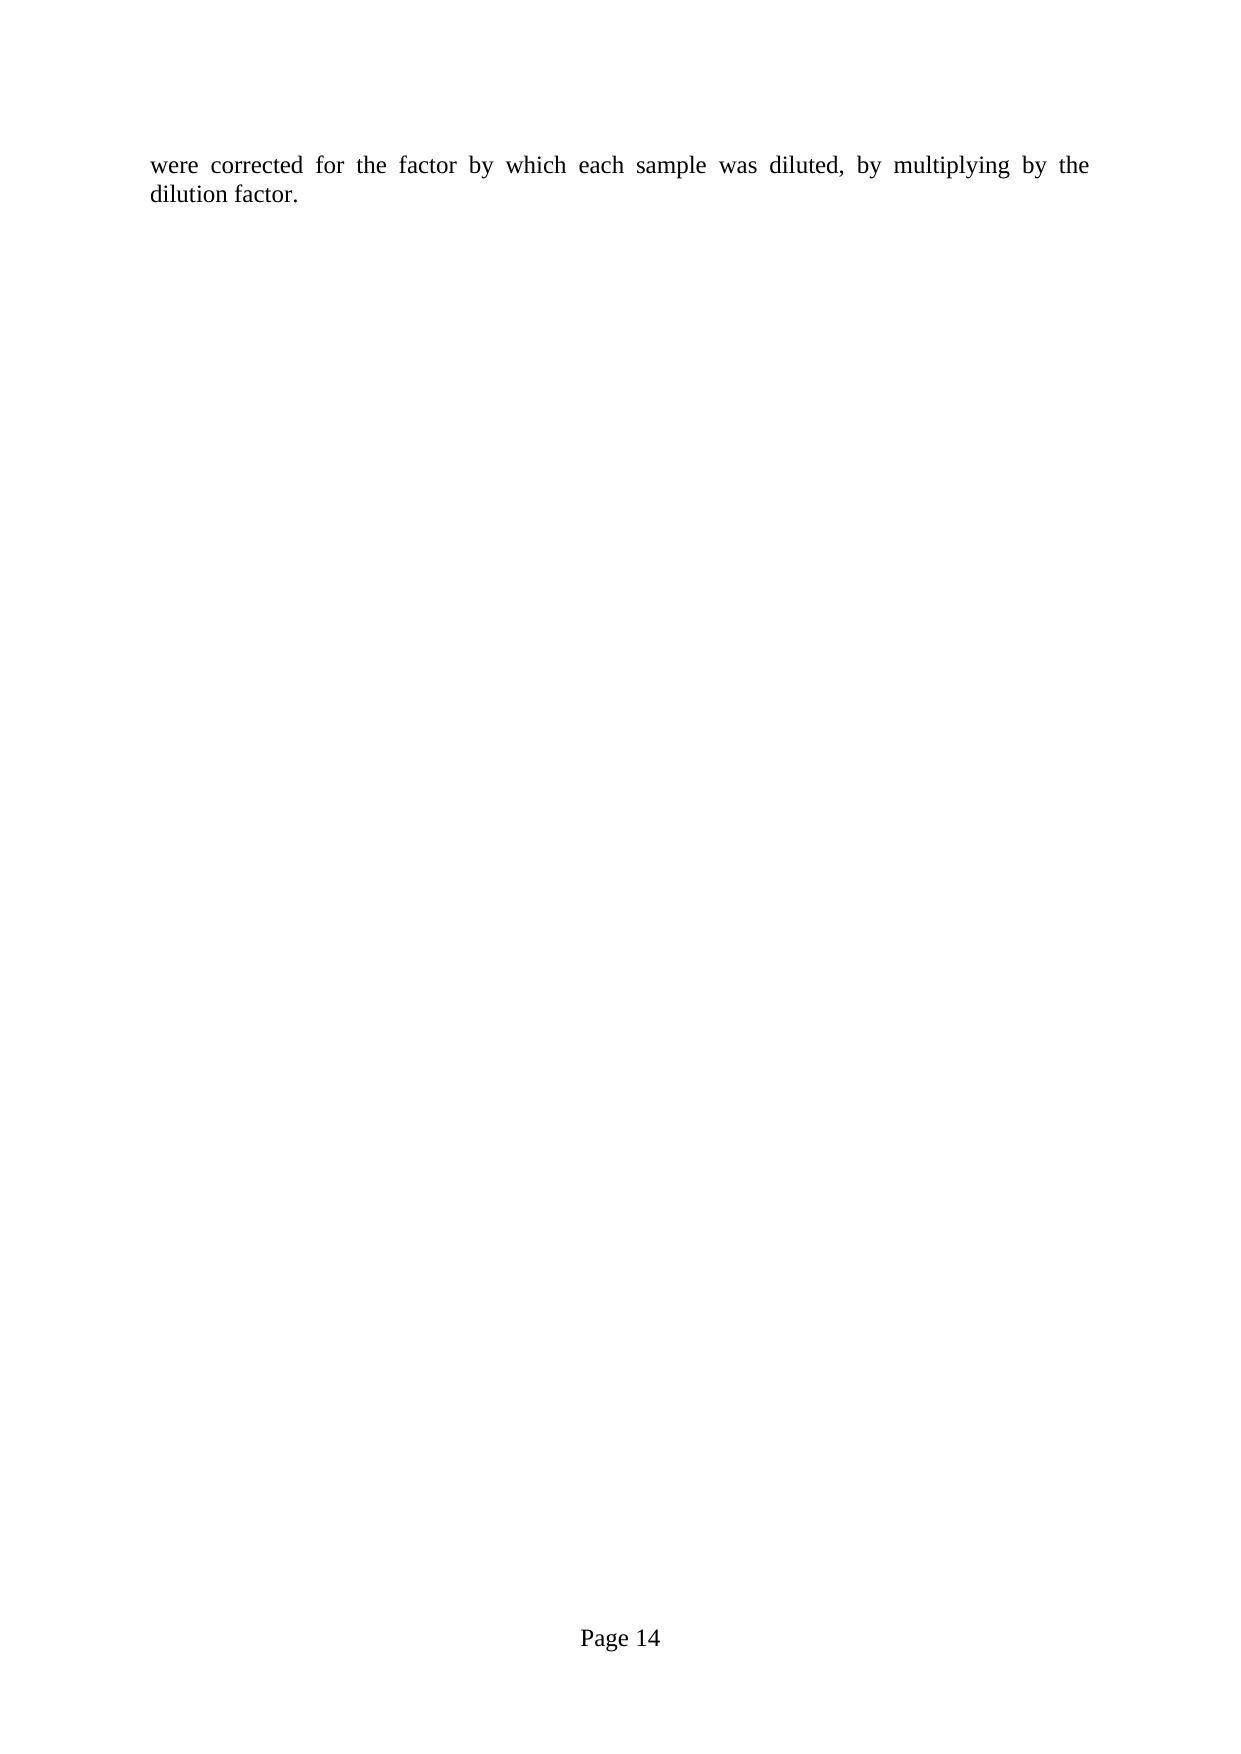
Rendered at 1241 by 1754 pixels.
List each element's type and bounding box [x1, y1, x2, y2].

text [150, 150, 1090, 207]
